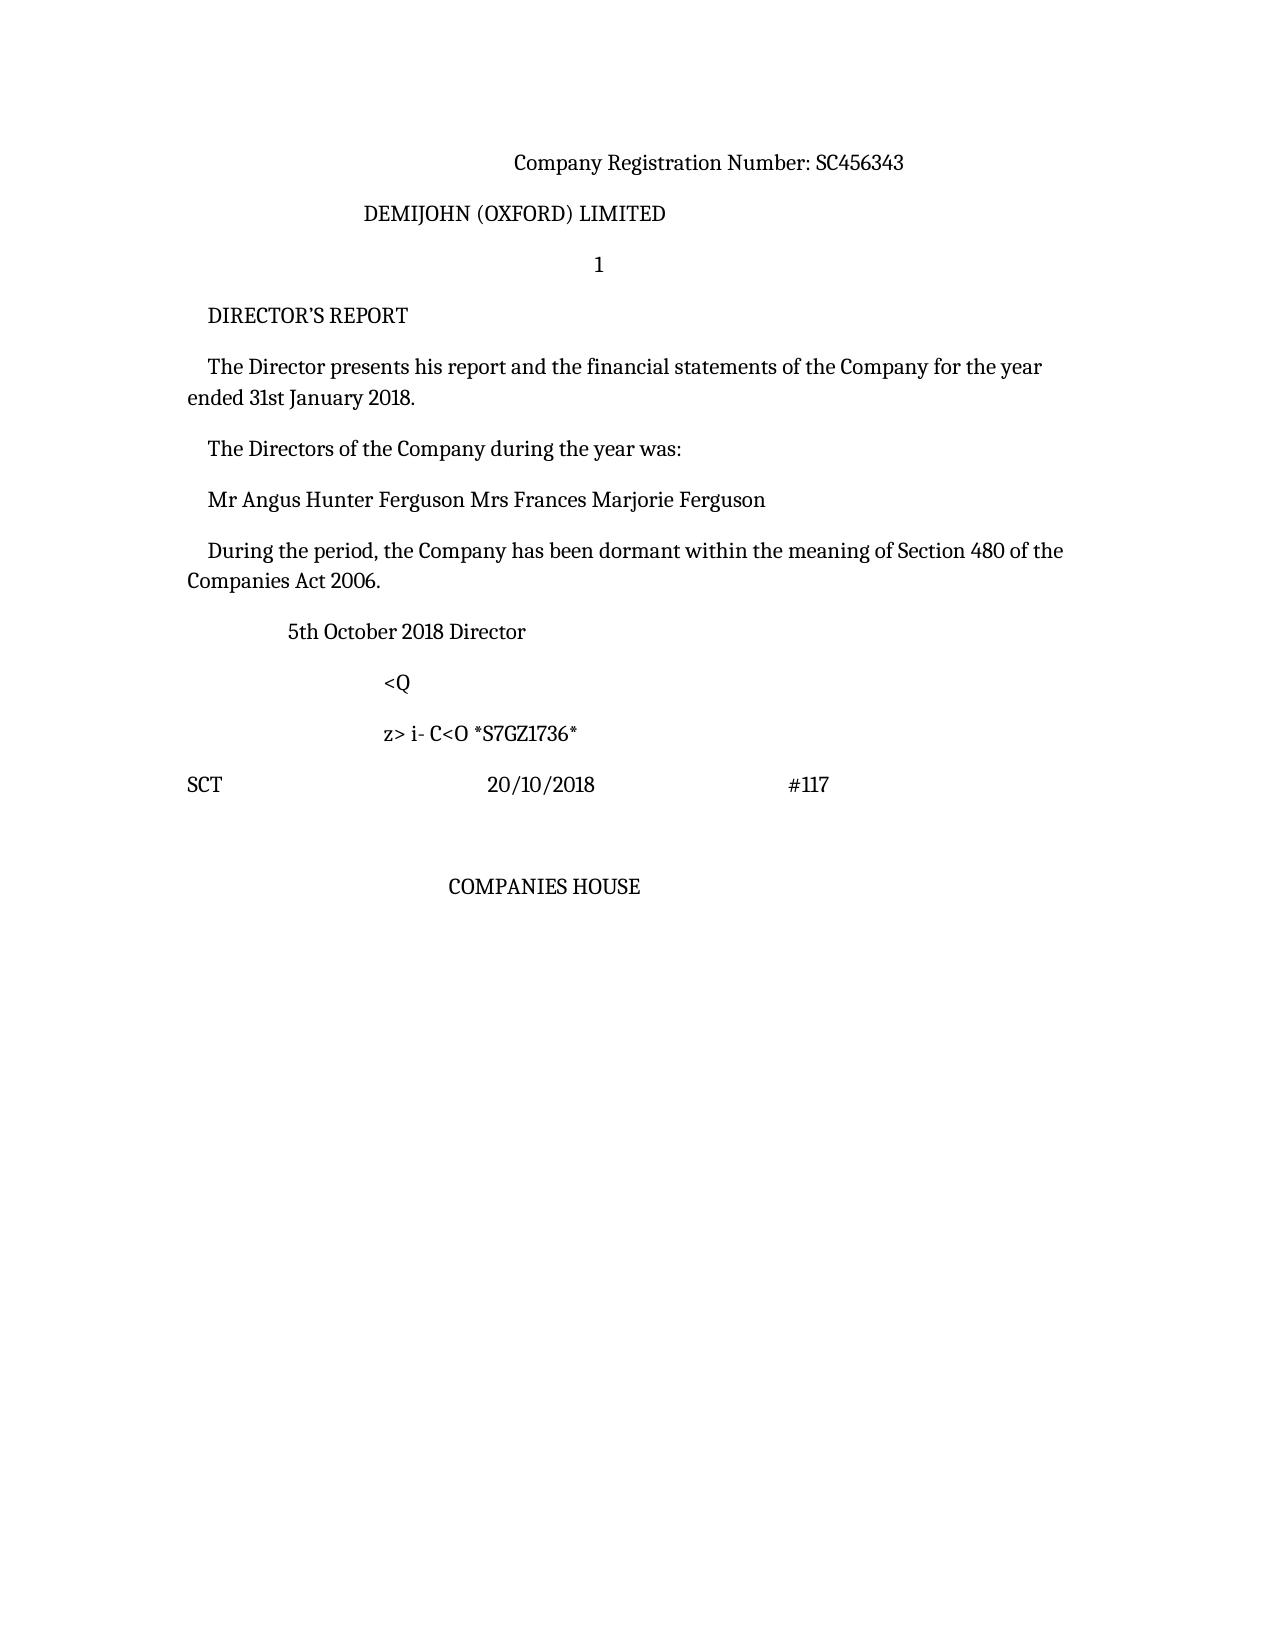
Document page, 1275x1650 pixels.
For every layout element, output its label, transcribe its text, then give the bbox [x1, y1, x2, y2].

table_header #117 [776, 772, 1076, 823]
text DIRECTOR’S REPORT [187, 303, 1087, 329]
text Mr Angus Hunter Ferguson Mrs Frances Marjorie Ferguson [187, 486, 1087, 513]
table_header SCT [176, 772, 476, 823]
table_header 20/10/2018 [476, 772, 776, 823]
text The Director presents his report and the financial statements of the Company for the year ended 31st January 2018. [187, 354, 1087, 411]
text DEMIJOHN (OXFORD) LIMITED [187, 201, 1087, 227]
text 1 [187, 252, 1087, 278]
text COMPANIES HOUSE [187, 874, 1087, 900]
text z> i- C<O *S7GZ1736* [187, 721, 1087, 747]
text During the period, the Company has been dormant within the meaning of Section 480 of the Companies Act 2006. [187, 537, 1087, 594]
text Company Registration Number: SC456343 [187, 150, 1087, 176]
text 5th October 2018 Director [187, 619, 1087, 645]
text The Directors of the Company during the year was: [187, 435, 1087, 462]
text <Q [187, 670, 1087, 696]
